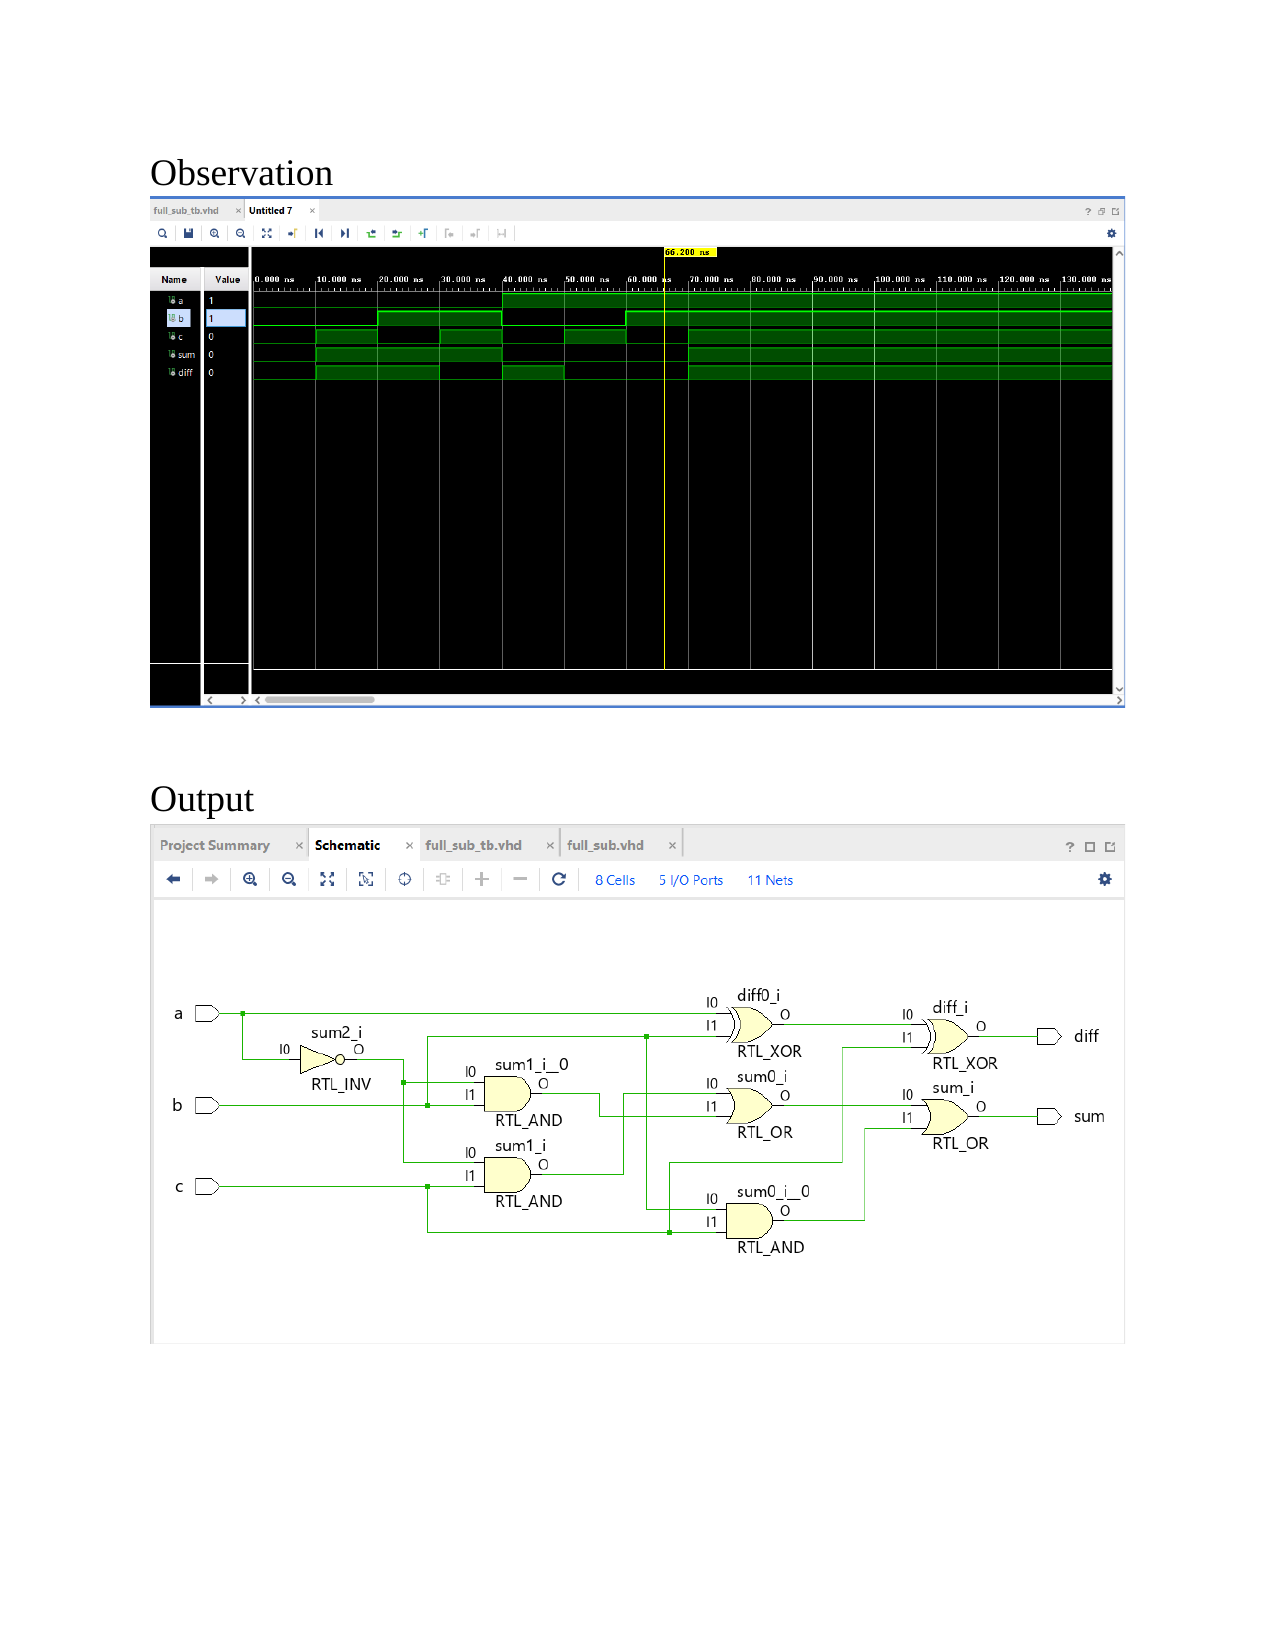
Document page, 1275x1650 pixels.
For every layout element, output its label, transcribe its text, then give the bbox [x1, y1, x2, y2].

subtitle Output [150, 776, 1125, 819]
picture [150, 196, 1125, 710]
picture [150, 822, 1125, 1344]
subtitle Observation [150, 150, 1125, 193]
